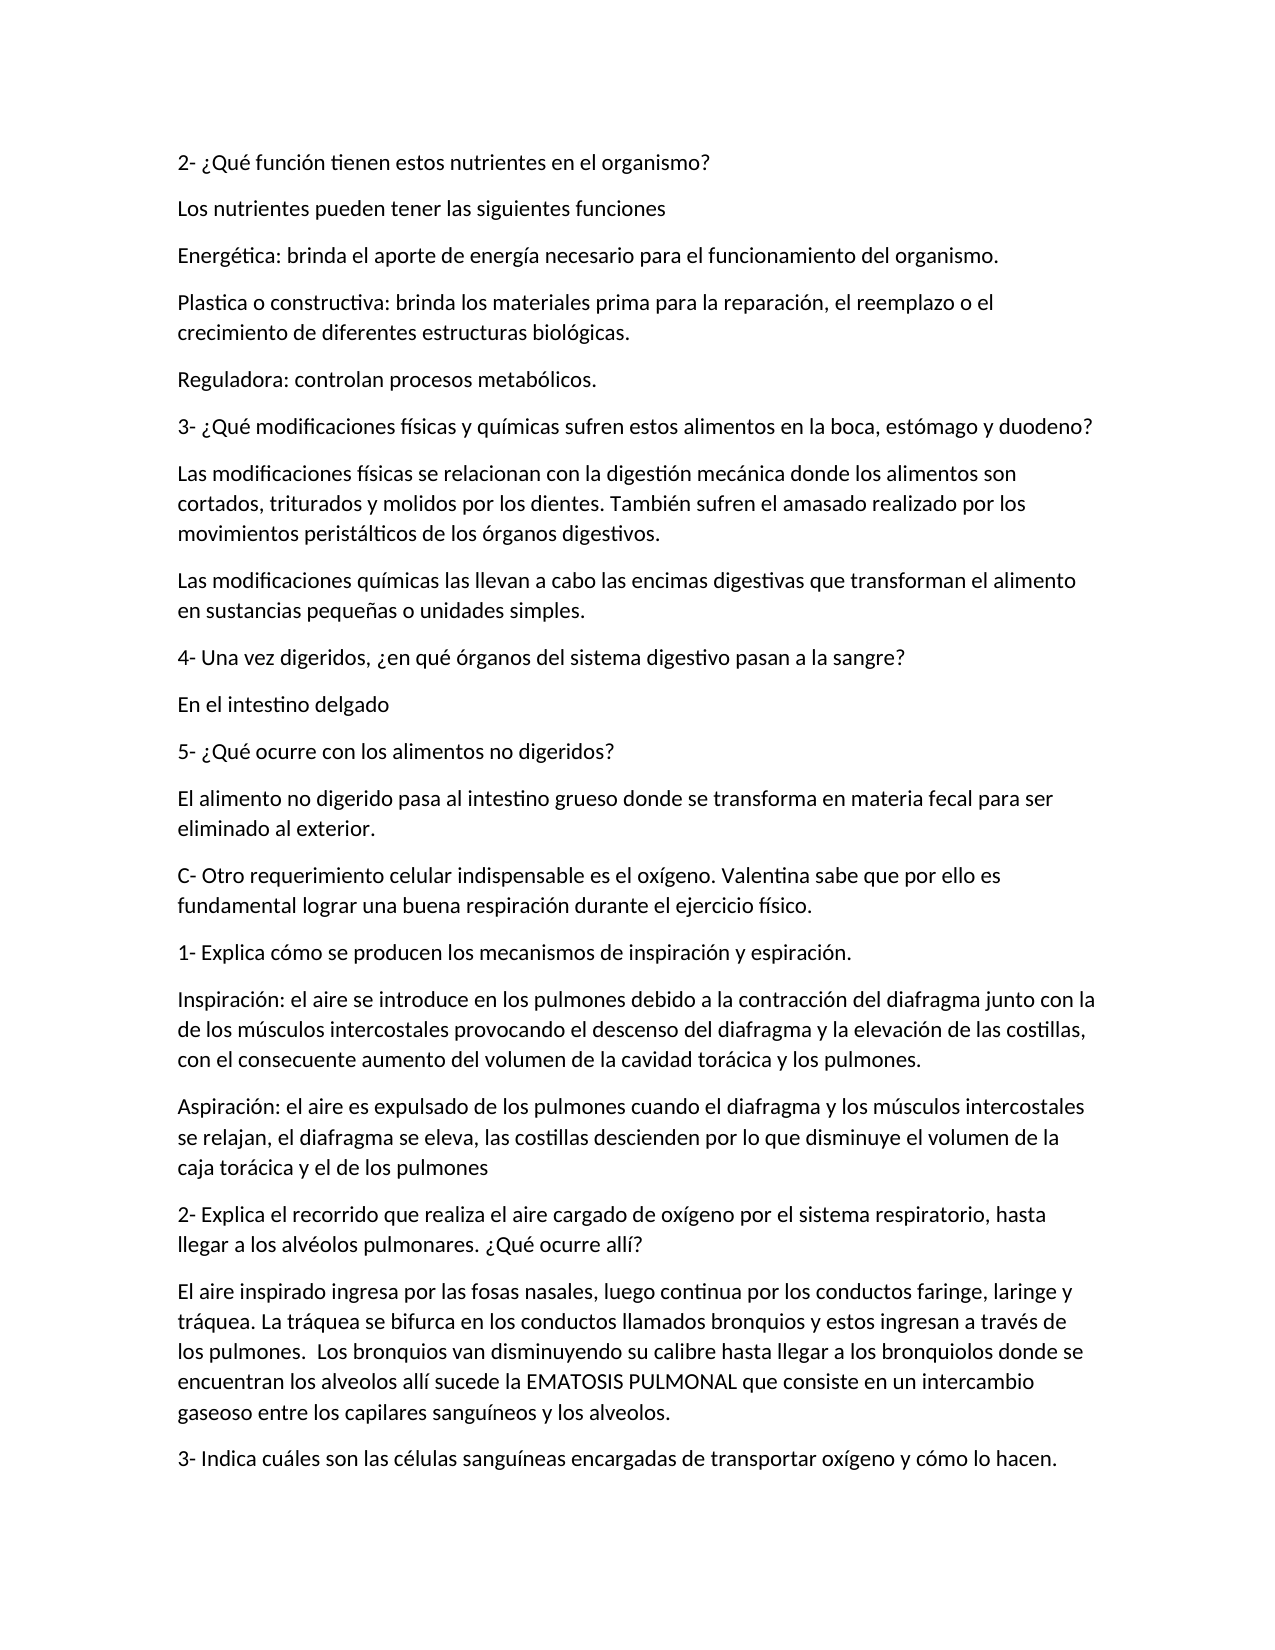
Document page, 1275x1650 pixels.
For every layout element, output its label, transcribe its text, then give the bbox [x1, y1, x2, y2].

text 5- ¿Qué ocurre con los alimentos no digeridos? [177, 737, 1098, 765]
text En el intestino delgado [177, 690, 1098, 718]
text Los nutrientes pueden tener las siguientes funciones [177, 194, 1098, 222]
text Aspiración: el aire es expulsado de los pulmones cuando el diafragma y los músculos intercostales se relajan, el diafragma se eleva, las costillas descienden por lo que disminuye el volumen de la caja torácica y el de los pulmones [177, 1092, 1098, 1181]
text Las modificaciones químicas las llevan a cabo las encimas digestivas que transforman el alimento en sustancias pequeñas o unidades simples. [177, 566, 1098, 624]
text 3- ¿Qué modificaciones físicas y químicas sufren estos alimentos en la boca, estómago y duodeno? [177, 412, 1098, 440]
text Las modificaciones físicas se relacionan con la digestión mecánica donde los alimentos son cortados, triturados y molidos por los dientes. También sufren el amasado realizado por los movimientos peristálticos de los órganos digestivos. [177, 459, 1098, 547]
text Plastica o constructiva: brinda los materiales prima para la reparación, el reemplazo o el crecimiento de diferentes estructuras biológicas. [177, 288, 1098, 346]
text 4- Una vez digeridos, ¿en qué órganos del sistema digestivo pasan a la sangre? [177, 643, 1098, 671]
text El alimento no digerido pasa al intestino grueso donde se transforma en materia fecal para ser eliminado al exterior. [177, 784, 1098, 842]
text El aire inspirado ingresa por las fosas nasales, luego continua por los conductos faringe, laringe y tráquea. La tráquea se bifurca en los conductos llamados bronquios y estos ingresan a través de los pulmones. Los bronquios van disminuyendo su calibre hasta llegar a los bronquiolos donde se encuentran los alveolos allí sucede la EMATOSIS PULMONAL que consiste en un intercambio gaseoso entre los capilares sanguíneos y los alveolos. [177, 1277, 1098, 1426]
text Inspiración: el aire se introduce en los pulmones debido a la contracción del diafragma junto con la de los músculos intercostales provocando el descenso del diafragma y la elevación de las costillas, con el consecuente aumento del volumen de la cavidad torácica y los pulmones. [177, 985, 1098, 1073]
text 3- Indica cuáles son las células sanguíneas encargadas de transportar oxígeno y cómo lo hacen. [177, 1444, 1098, 1472]
text 2- ¿Qué función tienen estos nutrientes en el organismo? [177, 148, 1098, 176]
text Energética: brinda el aporte de energía necesario para el funcionamiento del organismo. [177, 241, 1098, 269]
text 2- Explica el recorrido que realiza el aire cargado de oxígeno por el sistema respiratorio, hasta llegar a los alvéolos pulmonares. ¿Qué ocurre allí? [177, 1200, 1098, 1258]
text Reguladora: controlan procesos metabólicos. [177, 365, 1098, 393]
text C- Otro requerimiento celular indispensable es el oxígeno. Valentina sabe que por ello es fundamental lograr una buena respiración durante el ejercicio físico. [177, 861, 1098, 919]
text 1- Explica cómo se producen los mecanismos de inspiración y espiración. [177, 938, 1098, 966]
